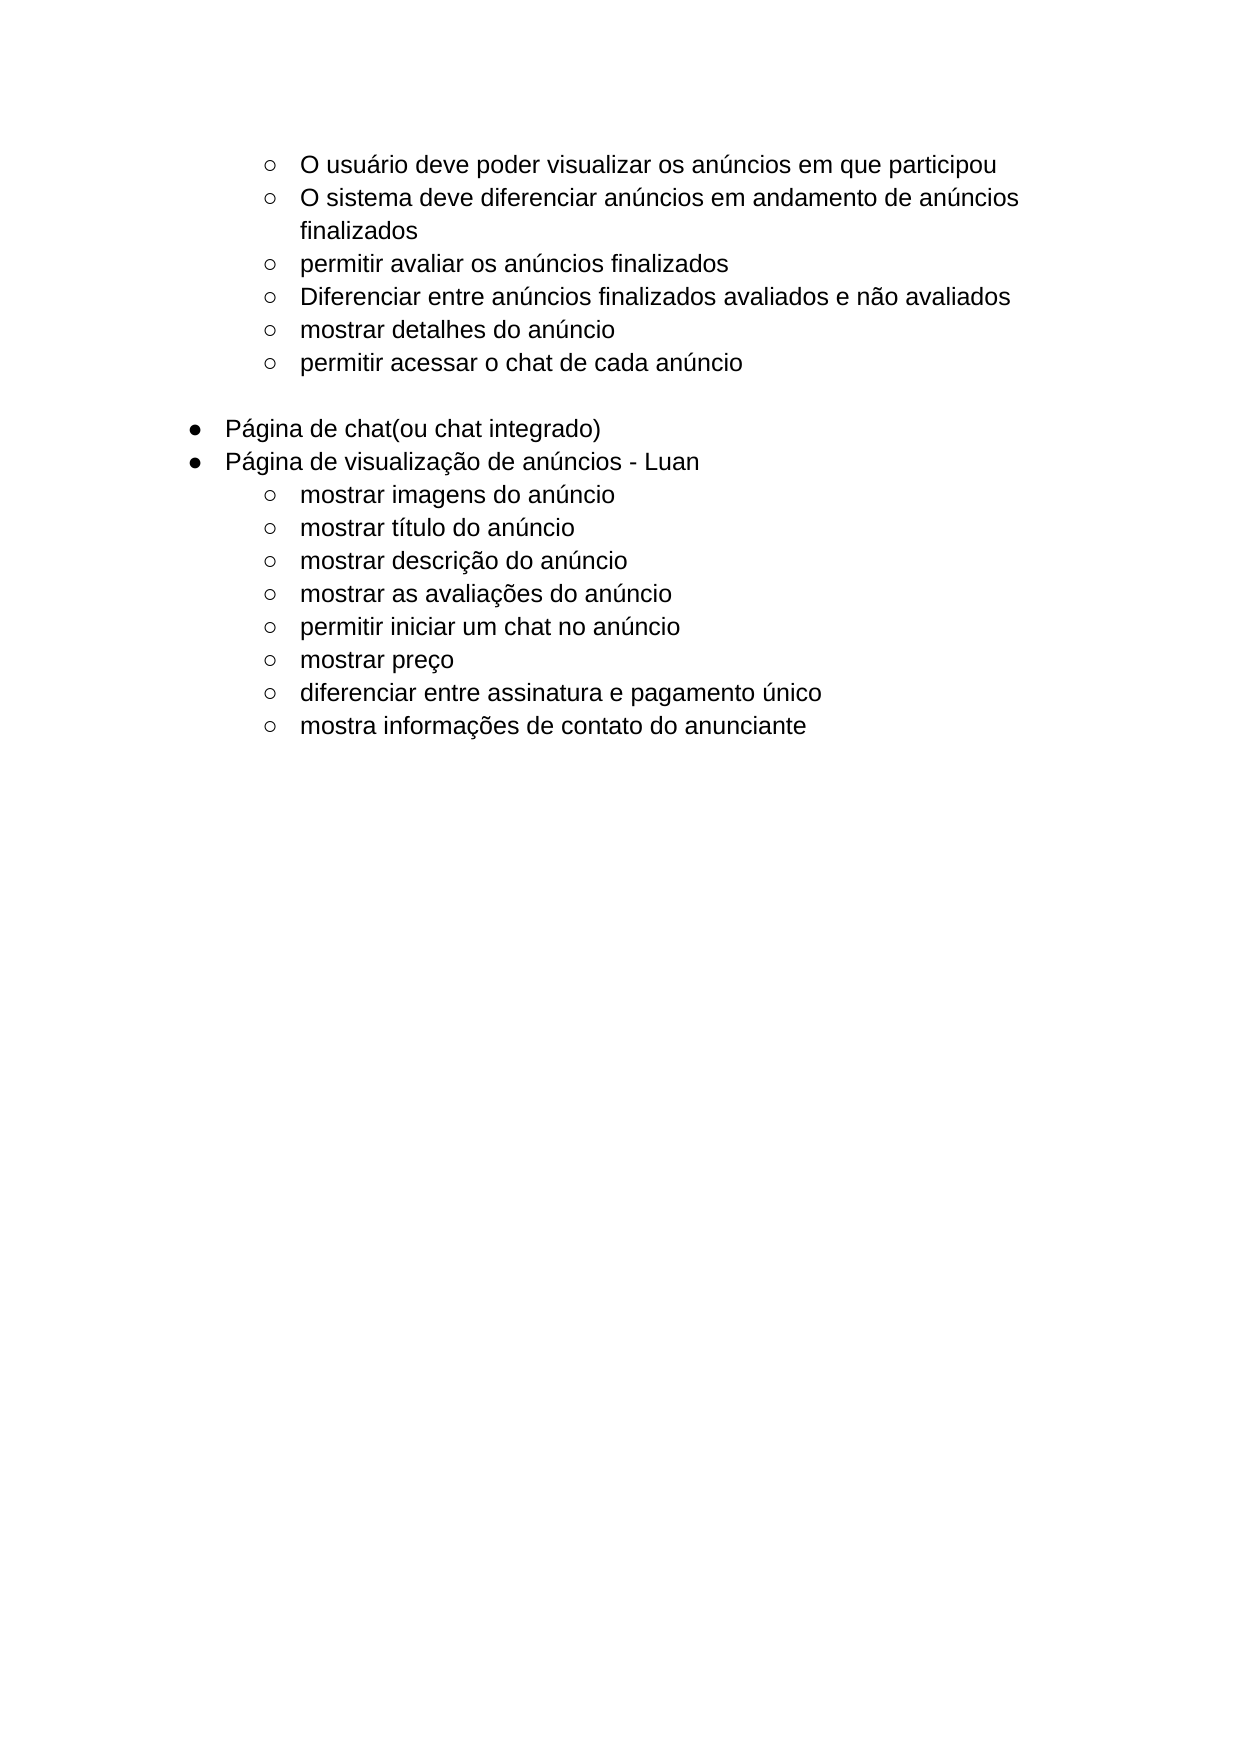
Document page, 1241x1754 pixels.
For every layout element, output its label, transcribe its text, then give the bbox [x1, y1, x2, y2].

list permitir acessar o chat de cada anúncio [262, 348, 1090, 377]
list permitir avaliar os anúncios finalizados [262, 249, 1090, 278]
list mostrar as avaliações do anúncio [262, 579, 1090, 608]
list permitir iniciar um chat no anúncio [262, 612, 1090, 641]
list O sistema deve diferenciar anúncios em andamento de anúncios finalizados [262, 183, 1090, 245]
list mostra informações de contato do anunciante [262, 711, 1090, 740]
list O usuário deve poder visualizar os anúncios em que participou [262, 150, 1090, 179]
list mostrar imagens do anúncio [262, 480, 1090, 509]
list Página de visualização de anúncios - Luan [187, 447, 1090, 476]
list mostrar título do anúncio [262, 513, 1090, 542]
list mostrar detalhes do anúncio [262, 315, 1090, 344]
list Página de chat(ou chat integrado) [187, 414, 1090, 443]
list Diferenciar entre anúncios finalizados avaliados e não avaliados [262, 282, 1090, 311]
list diferenciar entre assinatura e pagamento único [262, 678, 1090, 707]
list mostrar preço [262, 645, 1090, 674]
list mostrar descrição do anúncio [262, 546, 1090, 575]
